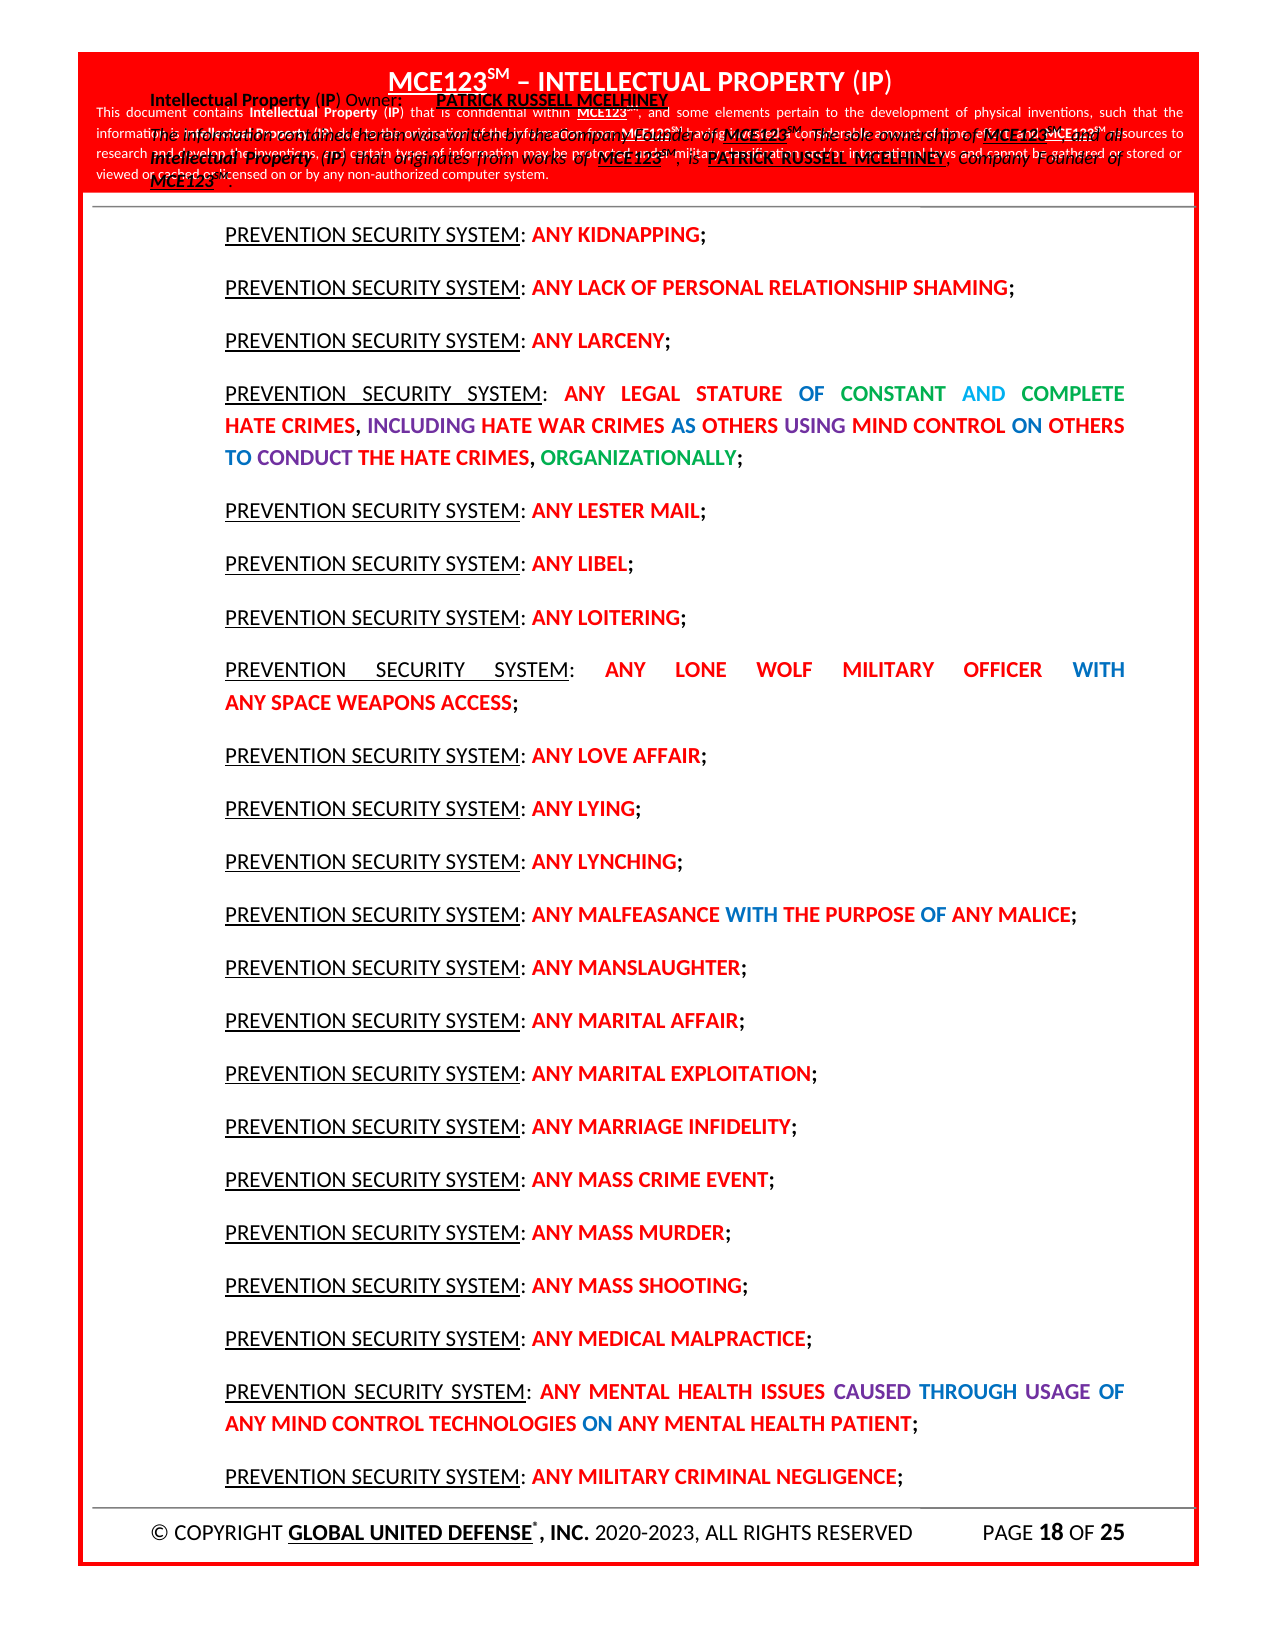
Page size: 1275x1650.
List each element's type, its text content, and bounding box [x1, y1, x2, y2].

text PREVENTION SECURITY SYSTEM: ANY MARITAL EXPLOITATION; [187, 1059, 1125, 1087]
text PREVENTION SECURITY SYSTEM: ANY MASS SHOOTING; [187, 1271, 1125, 1299]
text PREVENTION SECURITY SYSTEM: ANY LYNCHING; [187, 847, 1125, 875]
text PREVENTION SECURITY SYSTEM: ANY MEDICAL MALPRACTICE; [187, 1324, 1125, 1352]
text PREVENTION SECURITY SYSTEM: ANY LEGAL STATURE OF CONSTANT AND COMPLETE HATE CRIMES, INCLUDING HATE WAR CRIMES AS OTHERS USING MIND CONTROL ON OTHERS TO CONDUCT THE HATE CRIMES, ORGANIZATIONALLY; [225, 379, 1125, 472]
text PREVENTION SECURITY SYSTEM: ANY MANSLAUGHTER; [187, 953, 1125, 981]
text PREVENTION SECURITY SYSTEM: ANY LYING; [187, 794, 1125, 822]
text PREVENTION SECURITY SYSTEM: ANY MALFEASANCE WITH THE PURPOSE OF ANY MALICE; [187, 900, 1125, 928]
text PREVENTION SECURITY SYSTEM: ANY MASS MURDER; [187, 1218, 1125, 1246]
text PREVENTION SECURITY SYSTEM: ANY MILITARY CRIMINAL NEGLIGENCE; [187, 1462, 1125, 1490]
text PREVENTION SECURITY SYSTEM: ANY LIBEL; [187, 549, 1125, 578]
text PREVENTION SECURITY SYSTEM: ANY LACK OF PERSONAL RELATIONSHIP SHAMING; [187, 273, 1125, 301]
text PREVENTION SECURITY SYSTEM: ANY KIDNAPPING; [187, 220, 1125, 248]
text PREVENTION SECURITY SYSTEM: ANY LOVE AFFAIR; [187, 741, 1125, 769]
text PREVENTION SECURITY SYSTEM: ANY LESTER MAIL; [187, 497, 1125, 524]
text PREVENTION SECURITY SYSTEM: ANY MASS CRIME EVENT; [187, 1165, 1125, 1193]
text PREVENTION SECURITY SYSTEM: ANY MARITAL AFFAIR; [187, 1006, 1125, 1034]
text PREVENTION SECURITY SYSTEM: ANY LOITERING; [187, 603, 1125, 631]
text PREVENTION SECURITY SYSTEM: ANY LONE WOLF MILITARY OFFICER WITH ANY SPACE WEAPONS ACCESS; [225, 656, 1125, 716]
text PREVENTION SECURITY SYSTEM: ANY LARCENY; [187, 326, 1125, 354]
text PREVENTION SECURITY SYSTEM: ANY MENTAL HEALTH ISSUES CAUSED THROUGH USAGE OF ANY MIND CONTROL TECHNOLOGIES ON ANY MENTAL HEALTH PATIENT; [225, 1377, 1125, 1437]
text PREVENTION SECURITY SYSTEM: ANY MARRIAGE INFIDELITY; [187, 1112, 1125, 1140]
